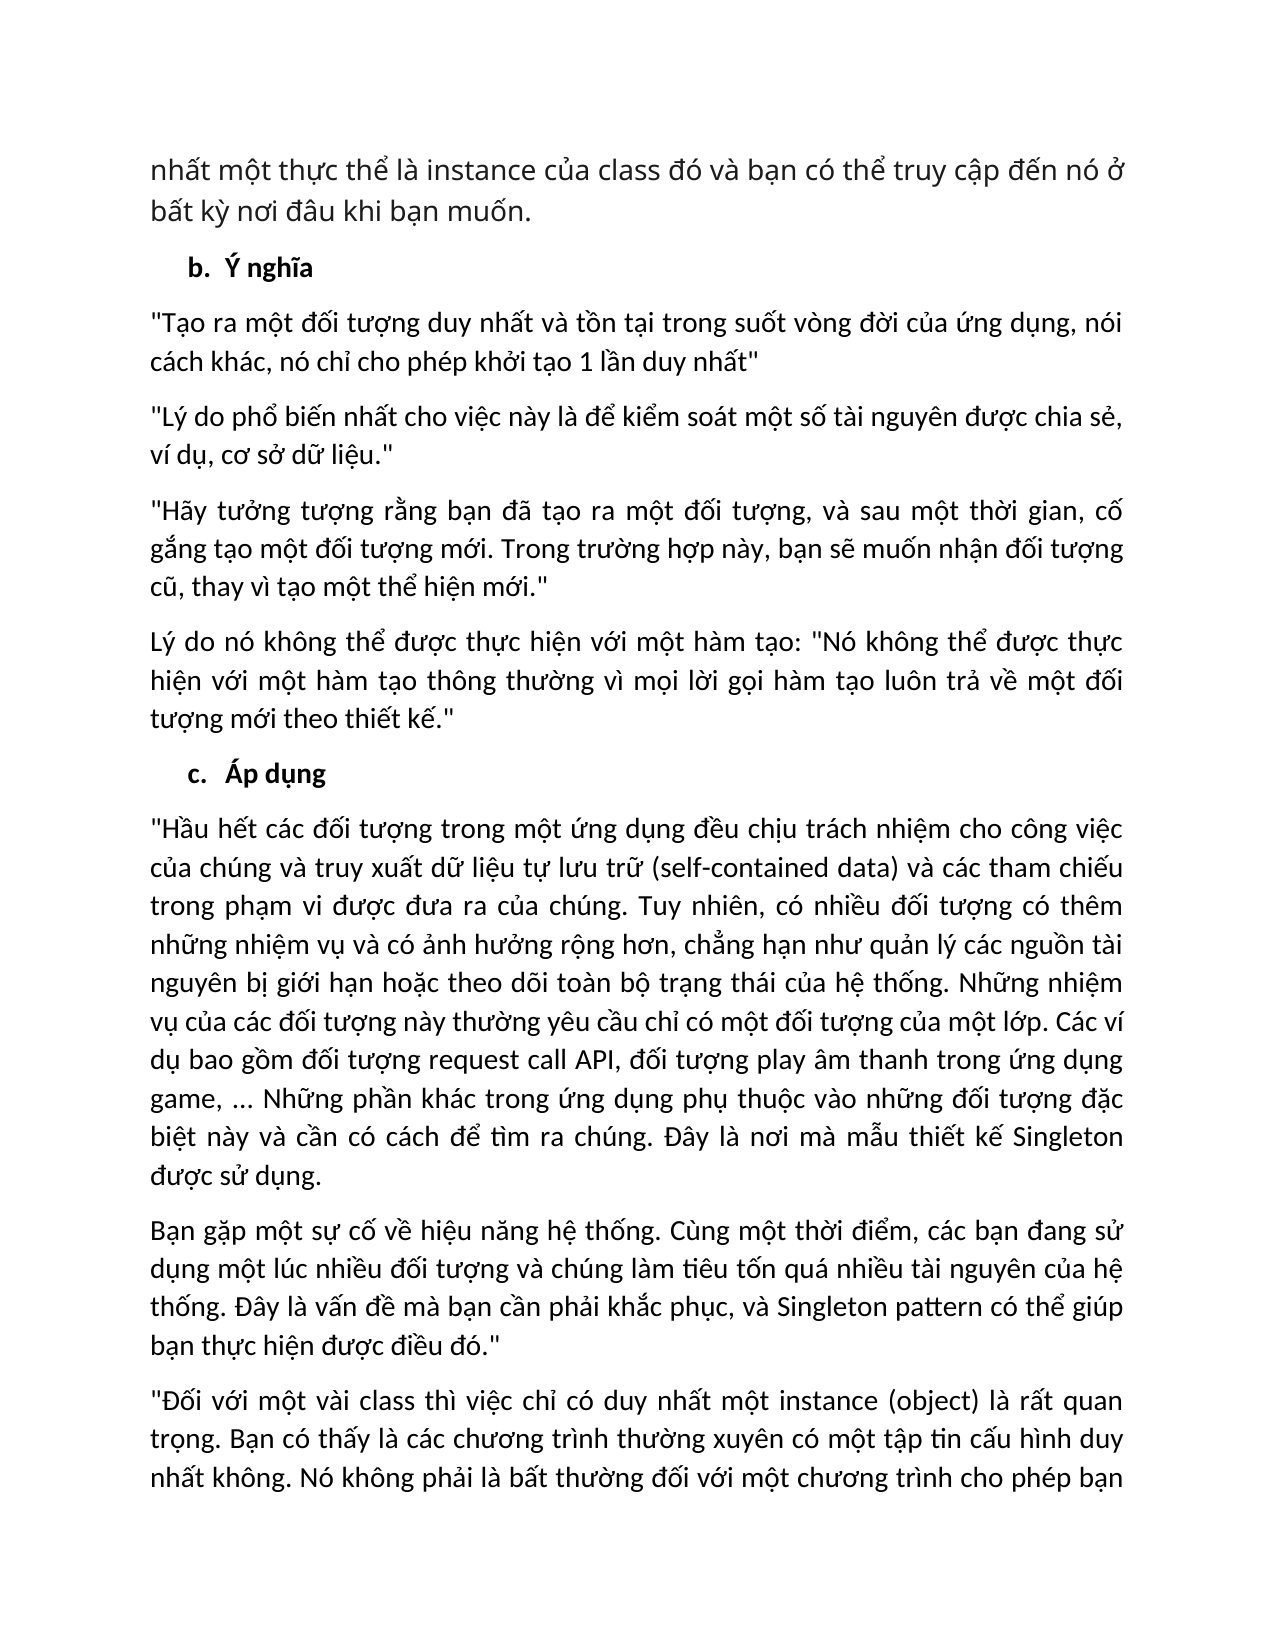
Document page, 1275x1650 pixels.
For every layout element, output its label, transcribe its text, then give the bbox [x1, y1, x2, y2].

text Lý do nó không thể được thực hiện với một hàm tạo: "Nó không thể được thực hiện với một hàm tạo thông thường vì mọi lời gọi hàm tạo luôn trả về một đối tượng mới theo thiết kế." [150, 623, 1125, 736]
text "Lý do phổ biến nhất cho việc này là để kiểm soát một số tài nguyên được chia sẻ, ví dụ, cơ sở dữ liệu." [150, 398, 1125, 472]
list Ý nghĩa [187, 249, 1125, 285]
text "Hầu hết các đối tượng trong một ứng dụng đều chịu trách nhiệm cho công việc của chúng và truy xuất dữ liệu tự lưu trữ (self-contained data) và các tham chiếu trong phạm vi được đưa ra của chúng. Tuy nhiên, có nhiều đối tượng có thêm những nhiệm vụ và có ảnh hưởng rộng hơn, chẳng hạn như quản lý các nguồn tài nguyên bị giới hạn hoặc theo dõi toàn bộ trạng thái của hệ thống. Những nhiệm vụ của các đối tượng này thường yêu cầu chỉ có một đối tượng của một lớp. Các ví dụ bao gồm đối tượng request call API, đối tượng play âm thanh trong ứng dụng game, ... Những phần khác trong ứng dụng phụ thuộc vào những đối tượng đặc biệt này và cần có cách để tìm ra chúng. Đây là nơi mà mẫu thiết kế Singleton được sử dụng. [150, 811, 1125, 1192]
list Áp dụng [187, 756, 1125, 791]
text Bạn gặp một sự cố về hiệu năng hệ thống. Cùng một thời điểm, các bạn đang sử dụng một lúc nhiều đối tượng và chúng làm tiêu tốn quá nhiều tài nguyên của hệ thống. Đây là vấn đề mà bạn cần phải khắc phục, và Singleton pattern có thể giúp bạn thực hiện được điều đó." [150, 1212, 1125, 1363]
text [150, 1382, 1125, 1494]
text "Hãy tưởng tượng rằng bạn đã tạo ra một đối tượng, và sau một thời gian, cố gắng tạo một đối tượng mới. Trong trường hợp này, bạn sẽ muốn nhận đối tượng cũ, thay vì tạo một thể hiện mới." [150, 492, 1125, 604]
text "Tạo ra một đối tượng duy nhất và tồn tại trong suốt vòng đời của ứng dụng, nói cách khác, nó chỉ cho phép khởi tạo 1 lần duy nhất" [150, 304, 1125, 378]
